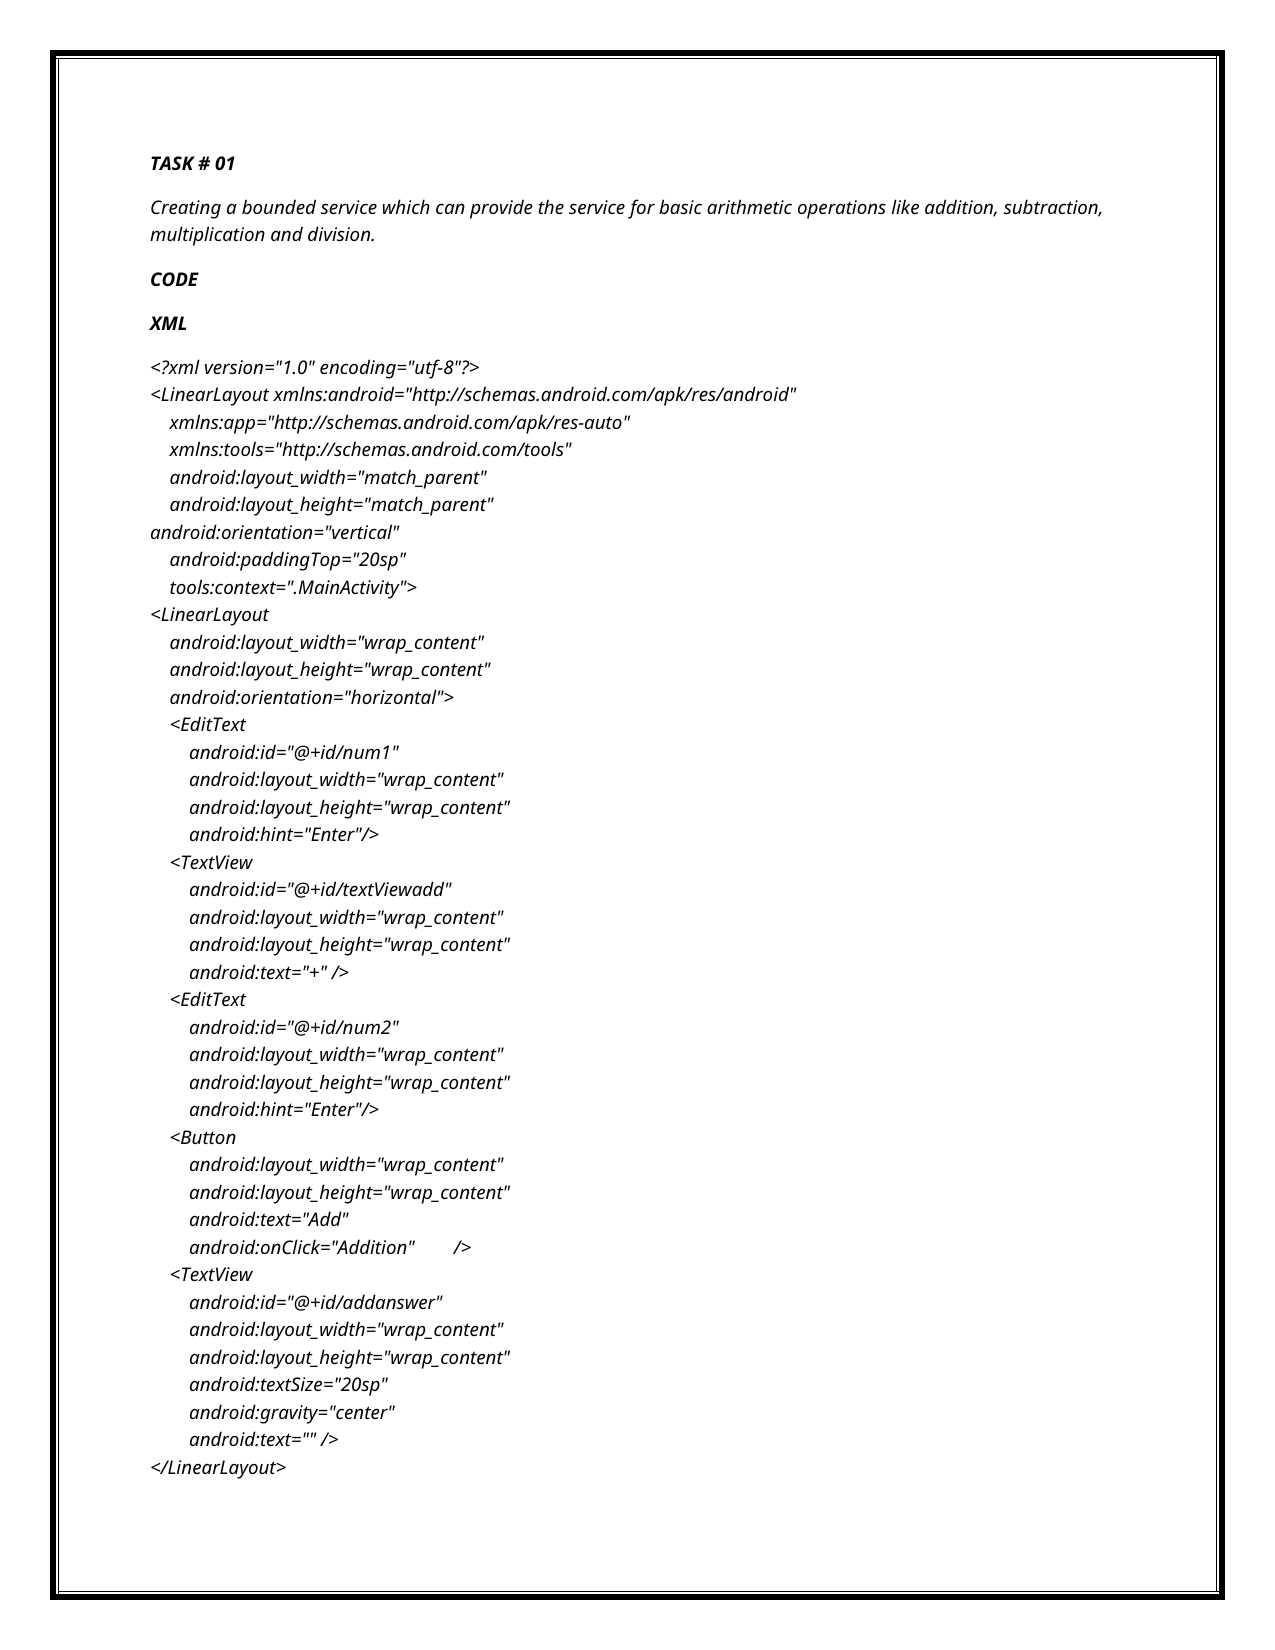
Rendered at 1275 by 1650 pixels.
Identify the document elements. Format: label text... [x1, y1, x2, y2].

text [150, 354, 1125, 1480]
text Creating a bounded service which can provide the service for basic arithmetic operations like addition, subtraction, multiplication and division. [150, 194, 1125, 247]
text TASK # 01 [150, 150, 1125, 176]
text XML [150, 310, 1125, 336]
text CODE [150, 266, 1125, 291]
